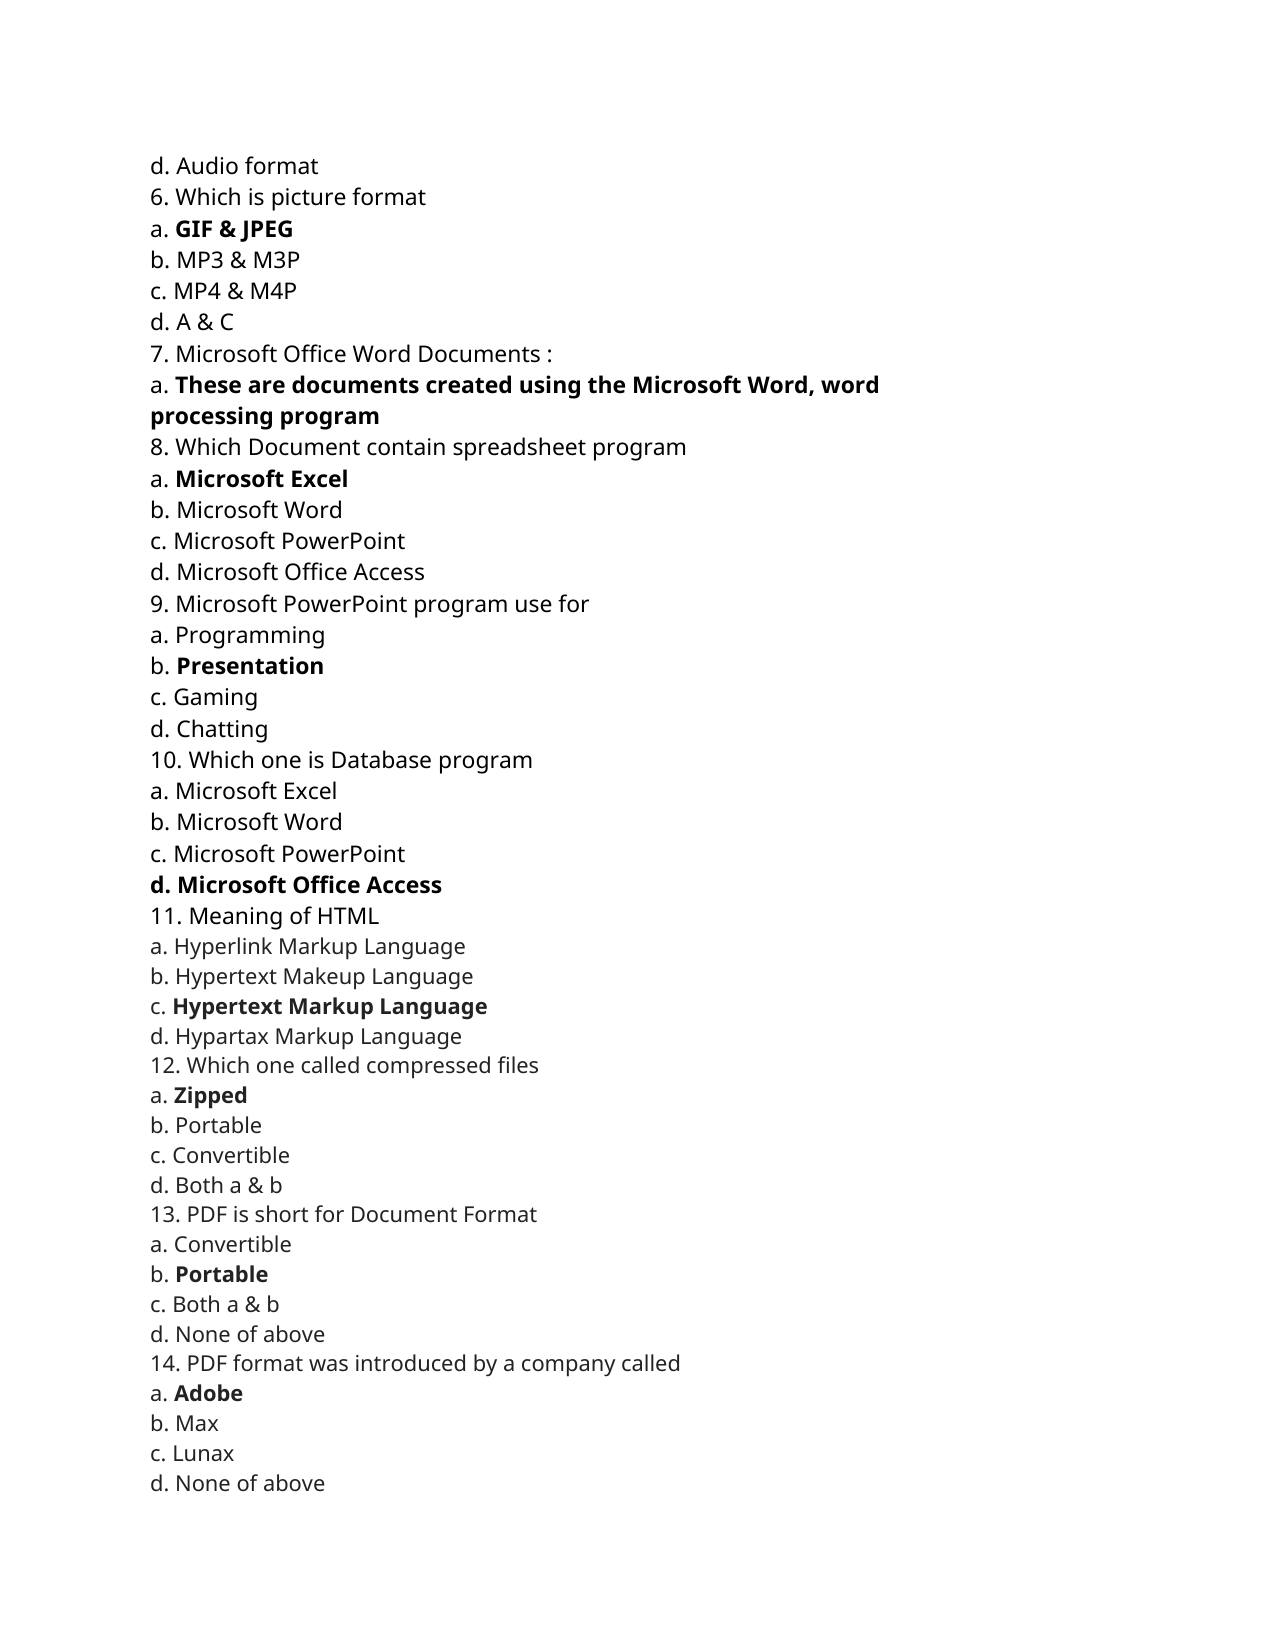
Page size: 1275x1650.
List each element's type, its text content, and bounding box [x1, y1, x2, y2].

text a. These are documents created using the Microsoft Word, word [150, 369, 1125, 400]
text b. Portable [150, 1259, 1125, 1289]
text 10. Which one is Database program [150, 744, 1125, 775]
text d. None of above [150, 1467, 1125, 1497]
text c. Microsoft PowerPoint [150, 837, 1125, 869]
text c. Hypertext Markup Language [150, 991, 1125, 1021]
text d. A & C [150, 306, 1125, 337]
text a. Hyperlink Markup Language [150, 931, 1125, 961]
text a. Zipped [150, 1080, 1125, 1110]
text b. Presentation [150, 650, 1125, 681]
text b. Microsoft Word [150, 494, 1125, 525]
text c. Convertible [150, 1140, 1125, 1169]
text b. Portable [150, 1110, 1125, 1140]
text 11. Meaning of HTML [150, 900, 1125, 931]
text c. Lunax [150, 1438, 1125, 1467]
text d. Hypartax Markup Language [150, 1021, 1125, 1050]
text 12. Which one called compressed files [150, 1050, 1125, 1080]
text d. None of above [150, 1318, 1125, 1348]
text a. Microsoft Excel [150, 462, 1125, 494]
text 6. Which is picture format [150, 181, 1125, 212]
text a. Convertible [150, 1229, 1125, 1259]
text d. Microsoft Office Access [150, 556, 1125, 587]
text a. Adobe [150, 1378, 1125, 1408]
text a. GIF & JPEG [150, 212, 1125, 244]
text c. Gaming [150, 681, 1125, 712]
text c. Both a & b [150, 1289, 1125, 1318]
text d. Audio format [150, 150, 1125, 181]
text c. Microsoft PowerPoint [150, 525, 1125, 556]
text d. Microsoft Office Access [150, 869, 1125, 900]
text b. Max [150, 1408, 1125, 1438]
text a. Microsoft Excel [150, 775, 1125, 806]
text d. Chatting [150, 712, 1125, 744]
text processing program [150, 400, 1125, 431]
text 9. Microsoft PowerPoint program use for [150, 587, 1125, 619]
text 8. Which Document contain spreadsheet program [150, 431, 1125, 462]
text a. Programming [150, 619, 1125, 650]
text 13. PDF is short for Document Format [150, 1199, 1125, 1229]
text b. Microsoft Word [150, 806, 1125, 837]
text b. MP3 & M3P [150, 244, 1125, 275]
text 14. PDF format was introduced by a company called [150, 1348, 1125, 1378]
text 7. Microsoft Office Word Documents : [150, 337, 1125, 369]
text d. Both a & b [150, 1169, 1125, 1199]
text b. Hypertext Makeup Language [150, 961, 1125, 991]
text c. MP4 & M4P [150, 275, 1125, 306]
